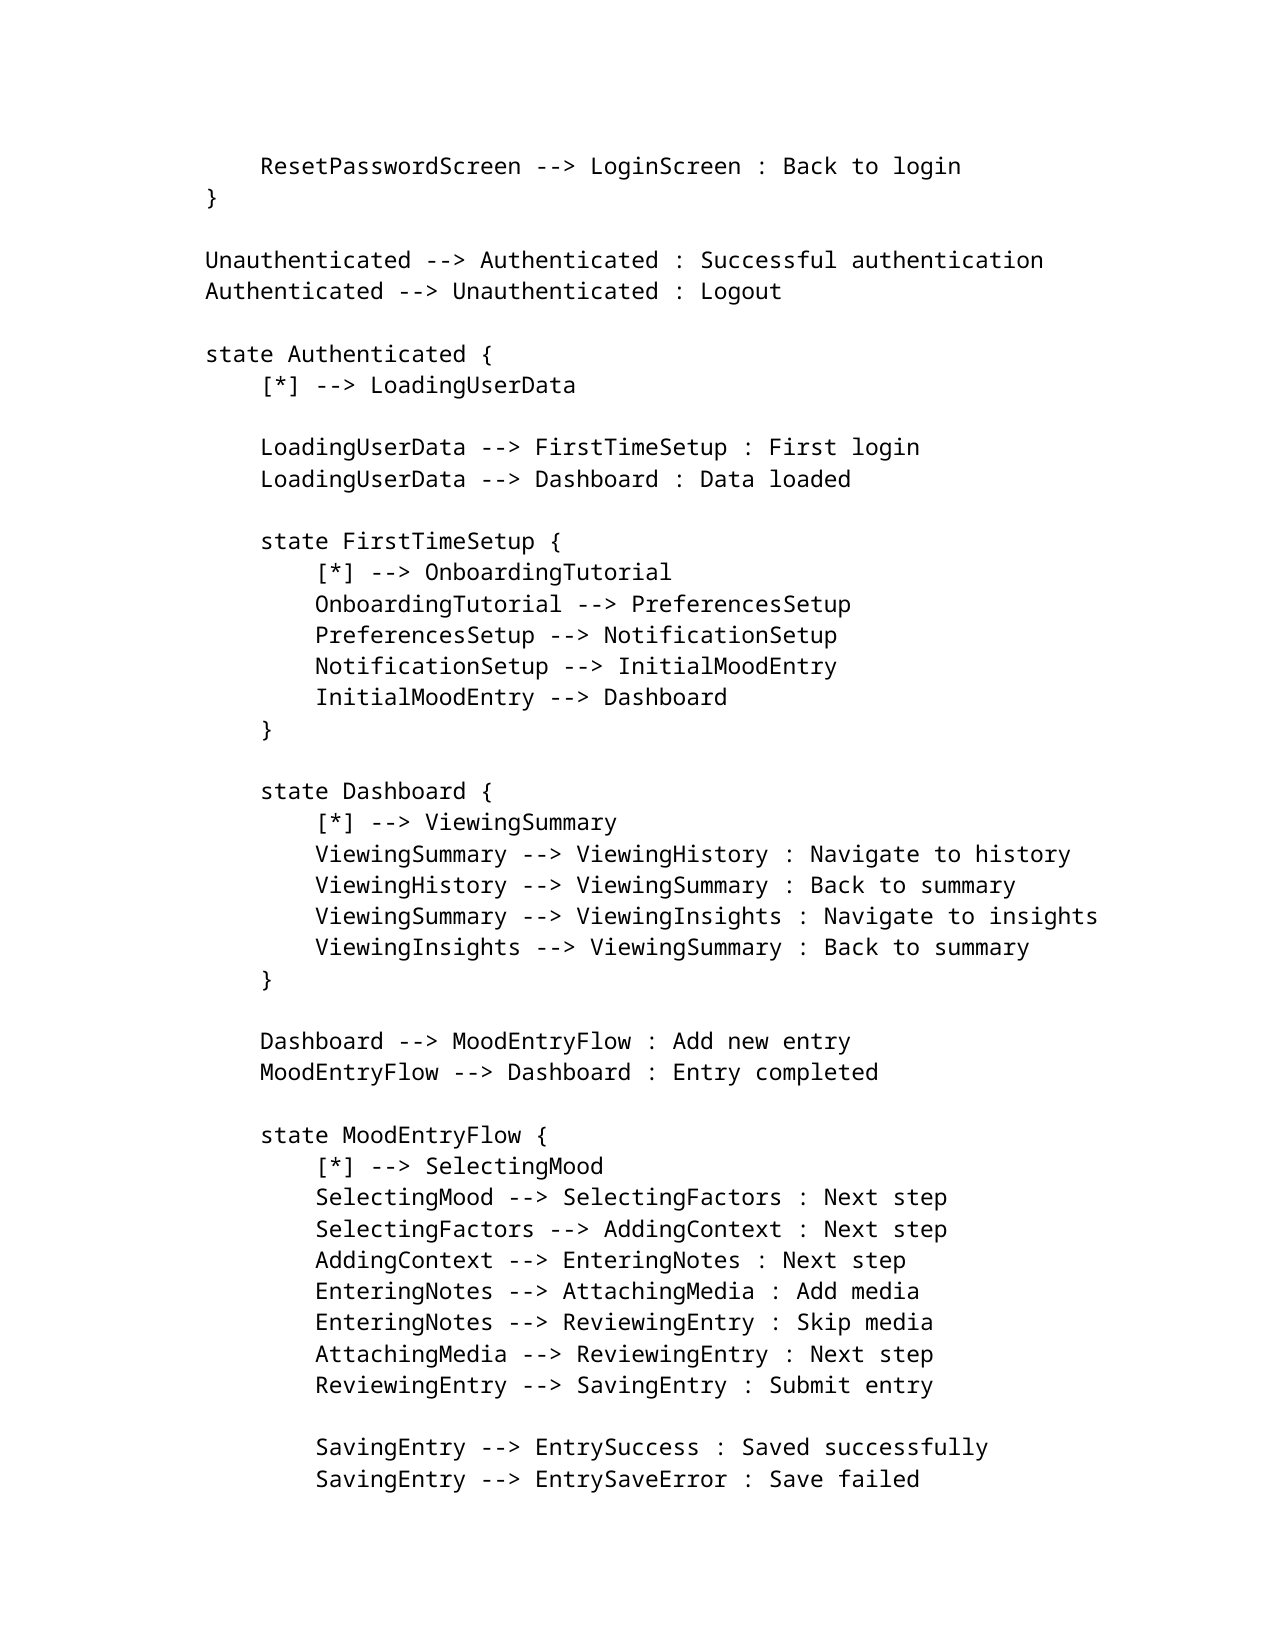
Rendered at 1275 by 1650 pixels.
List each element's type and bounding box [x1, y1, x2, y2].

text [150, 150, 1125, 1494]
